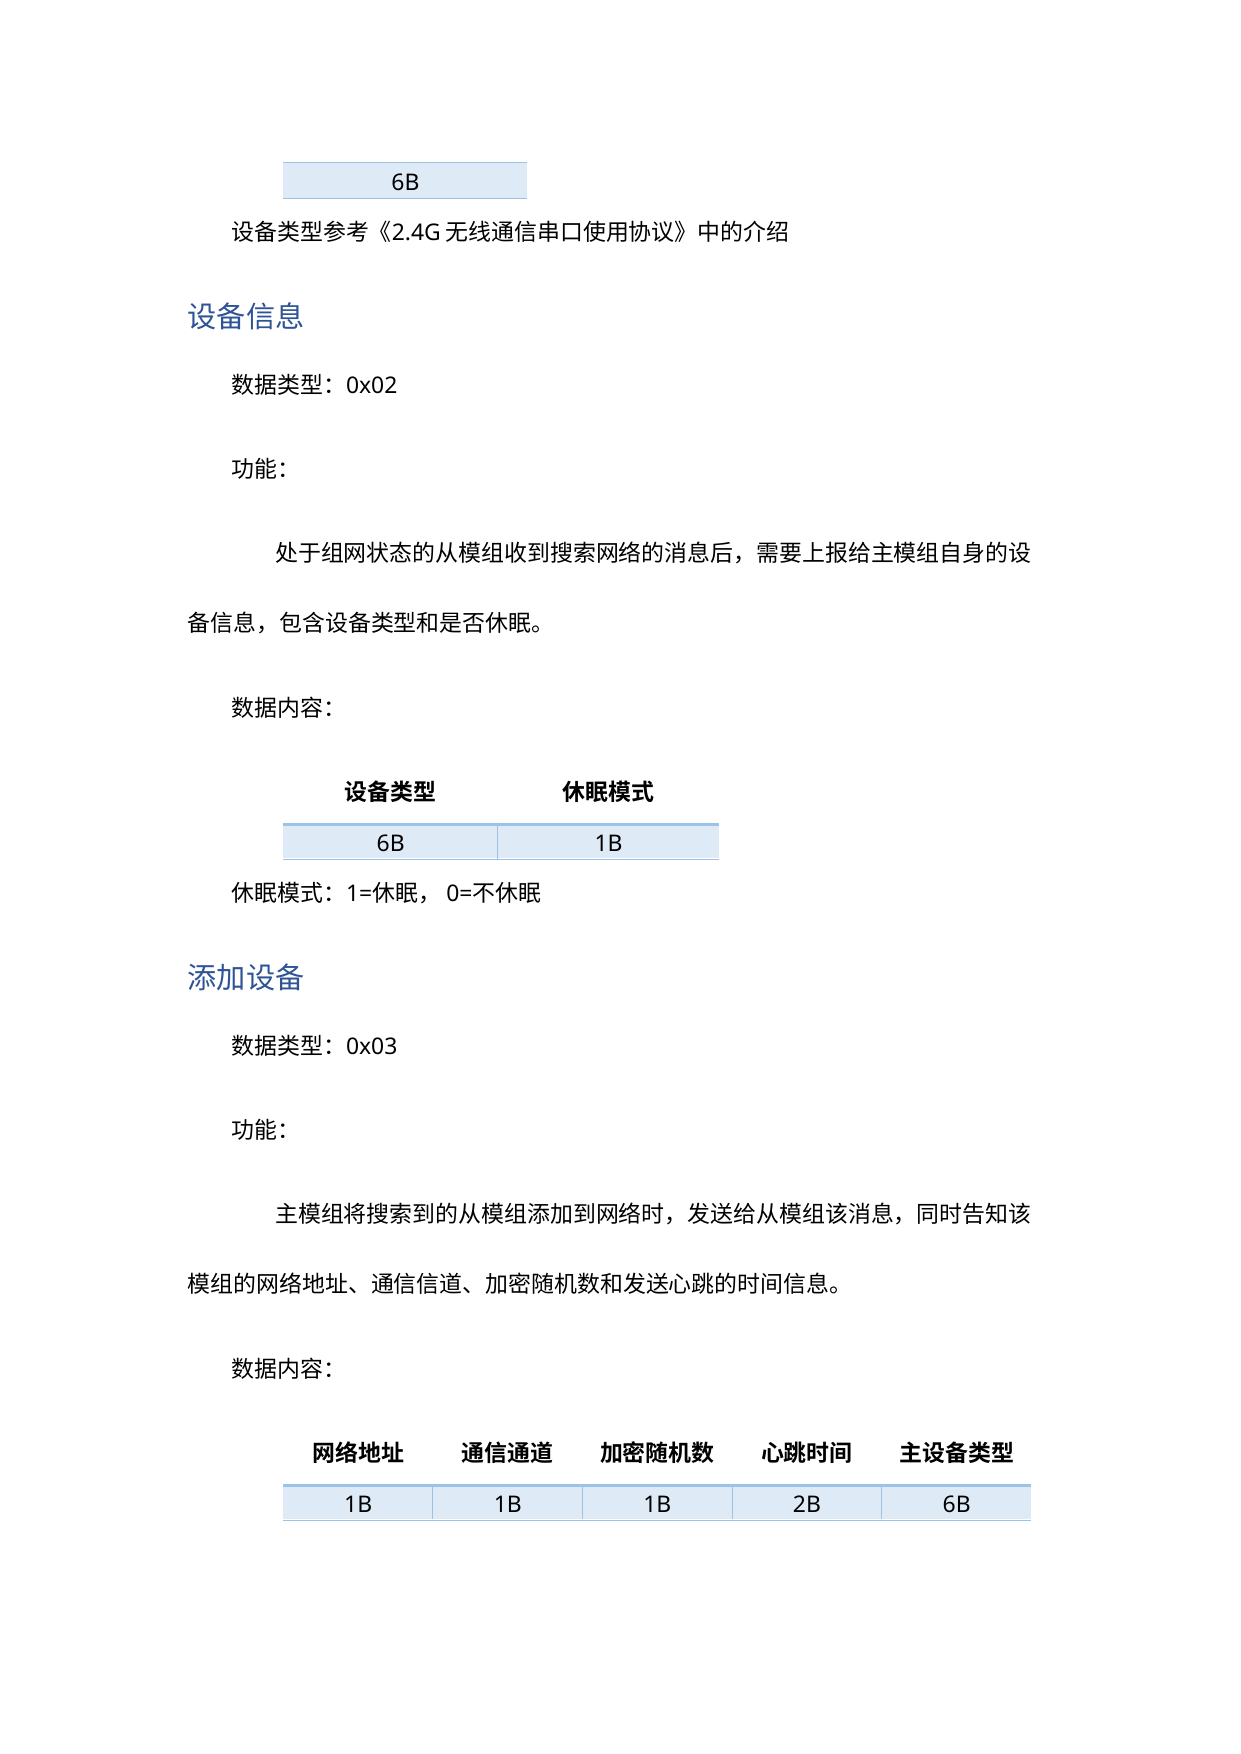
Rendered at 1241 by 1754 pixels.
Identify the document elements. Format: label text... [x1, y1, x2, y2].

text 主模组将搜索到的从模组添加到网络时，发送给从模组该消息，同时告知该模组的网络地址、通信信道、加密随机数和发送心跳的时间信息。 [187, 1180, 1053, 1315]
text 数据类型：0x02 [187, 351, 1053, 416]
table_cell 6B [283, 163, 527, 198]
text 数据内容： [187, 674, 1053, 739]
table_cell 2B [733, 1487, 881, 1519]
table_cell 1B [583, 1487, 732, 1519]
table_cell 6B [882, 1487, 1031, 1519]
table_header 设备类型 [283, 758, 498, 823]
table_cell 1B [498, 826, 719, 858]
text 数据类型：0x03 [187, 1012, 1053, 1077]
table_header 休眠模式 [498, 758, 719, 823]
text 数据内容： [187, 1334, 1053, 1399]
table_header 主设备类型 [882, 1419, 1031, 1484]
text 设备类型参考《2.4G无线通信串口使用协议》中的介绍 [187, 198, 1053, 263]
subtitle 设备信息 [187, 282, 1053, 347]
table_cell 1B [433, 1487, 582, 1519]
table_header 网络地址 [283, 1419, 433, 1484]
table_cell 6B [283, 826, 497, 858]
subtitle 添加设备 [187, 943, 1053, 1008]
text 功能： [187, 1096, 1053, 1161]
text 休眠模式：1=休眠， 0=不休眠 [187, 859, 1053, 924]
table_cell 1B [283, 1487, 432, 1519]
table_header 加密随机数 [582, 1419, 732, 1484]
text 功能： [187, 435, 1053, 500]
table_header 心跳时间 [732, 1419, 882, 1484]
text 处于组网状态的从模组收到搜索网络的消息后，需要上报给主模组自身的设备信息，包含设备类型和是否休眠。 [187, 519, 1053, 654]
table_header 通信通道 [433, 1419, 582, 1484]
